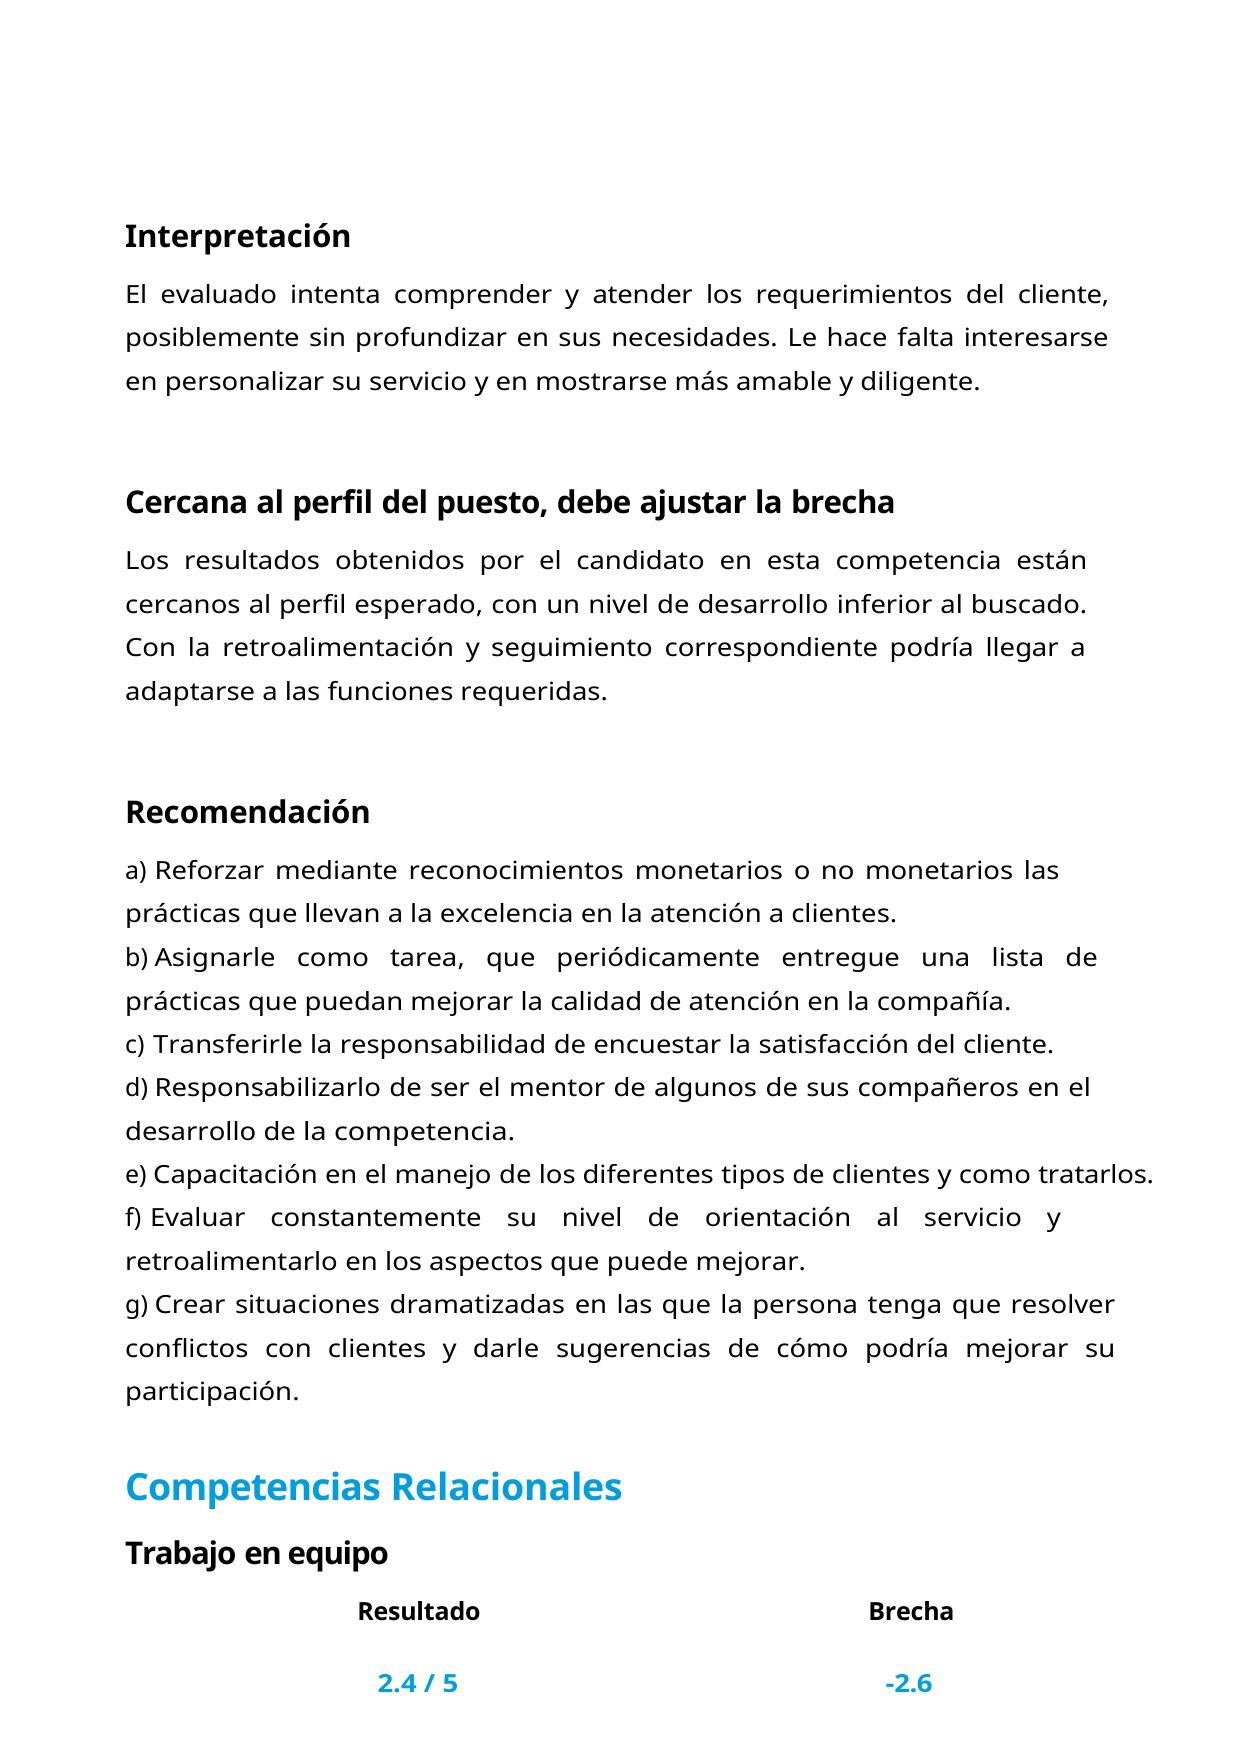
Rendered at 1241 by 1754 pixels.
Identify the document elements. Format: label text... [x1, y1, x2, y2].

list Reforzar mediante reconocimientos monetarios o no monetarios las prácticas que llevan a la excelencia en la atención a clientes. [125, 852, 1060, 930]
subtitle Trabajo en equipo [125, 1531, 1240, 1574]
subtitle Resultado Brecha [357, 1593, 1240, 1627]
list Asignarle como tarea, que periódicamente entregue una lista de prácticas que puedan mejorar la calidad de atención en la compañía. [125, 940, 1098, 1017]
list Crear situaciones dramatizadas en las que la persona tenga que resolver conflictos con clientes y darle sugerencias de cómo podría mejorar su participación. [125, 1287, 1115, 1408]
list Transferirle la responsabilidad de encuestar la satisfacción del cliente. [125, 1027, 1240, 1061]
list Evaluar constantemente su nivel de orientación al servicio y retroalimentarlo en los aspectos que puede mejorar. [125, 1200, 1061, 1277]
text El evaluado intenta comprender y atender los requerimientos del cliente, posiblemente sin profundizar en sus necesidades. Le hace falta interesarse en personalizar su servicio y en mostrarse más amable y diligente. [125, 276, 1109, 397]
list Responsabilizarlo de ser el mentor de algunos de sus compañeros en el desarrollo de la competencia. [125, 1070, 1091, 1147]
subtitle Interpretación [125, 214, 1240, 257]
text 2.4 / 5 -2.6 [377, 1666, 1240, 1700]
subtitle Competencias Relacionales [125, 1460, 1240, 1511]
subtitle Cercana al perfil del puesto, debe ajustar la brecha [125, 481, 1240, 523]
text Los resultados obtenidos por el candidato en esta competencia están cercanos al perfil esperado, con un nivel de desarrollo inferior al buscado. Con la retroalimentación y seguimiento correspondiente podría llegar a adaptarse a las funciones requeridas. [125, 543, 1087, 707]
subtitle Recomendación [125, 790, 1240, 833]
list Capacitación en el manejo de los diferentes tipos de clientes y como tratarlos. [125, 1157, 1240, 1191]
